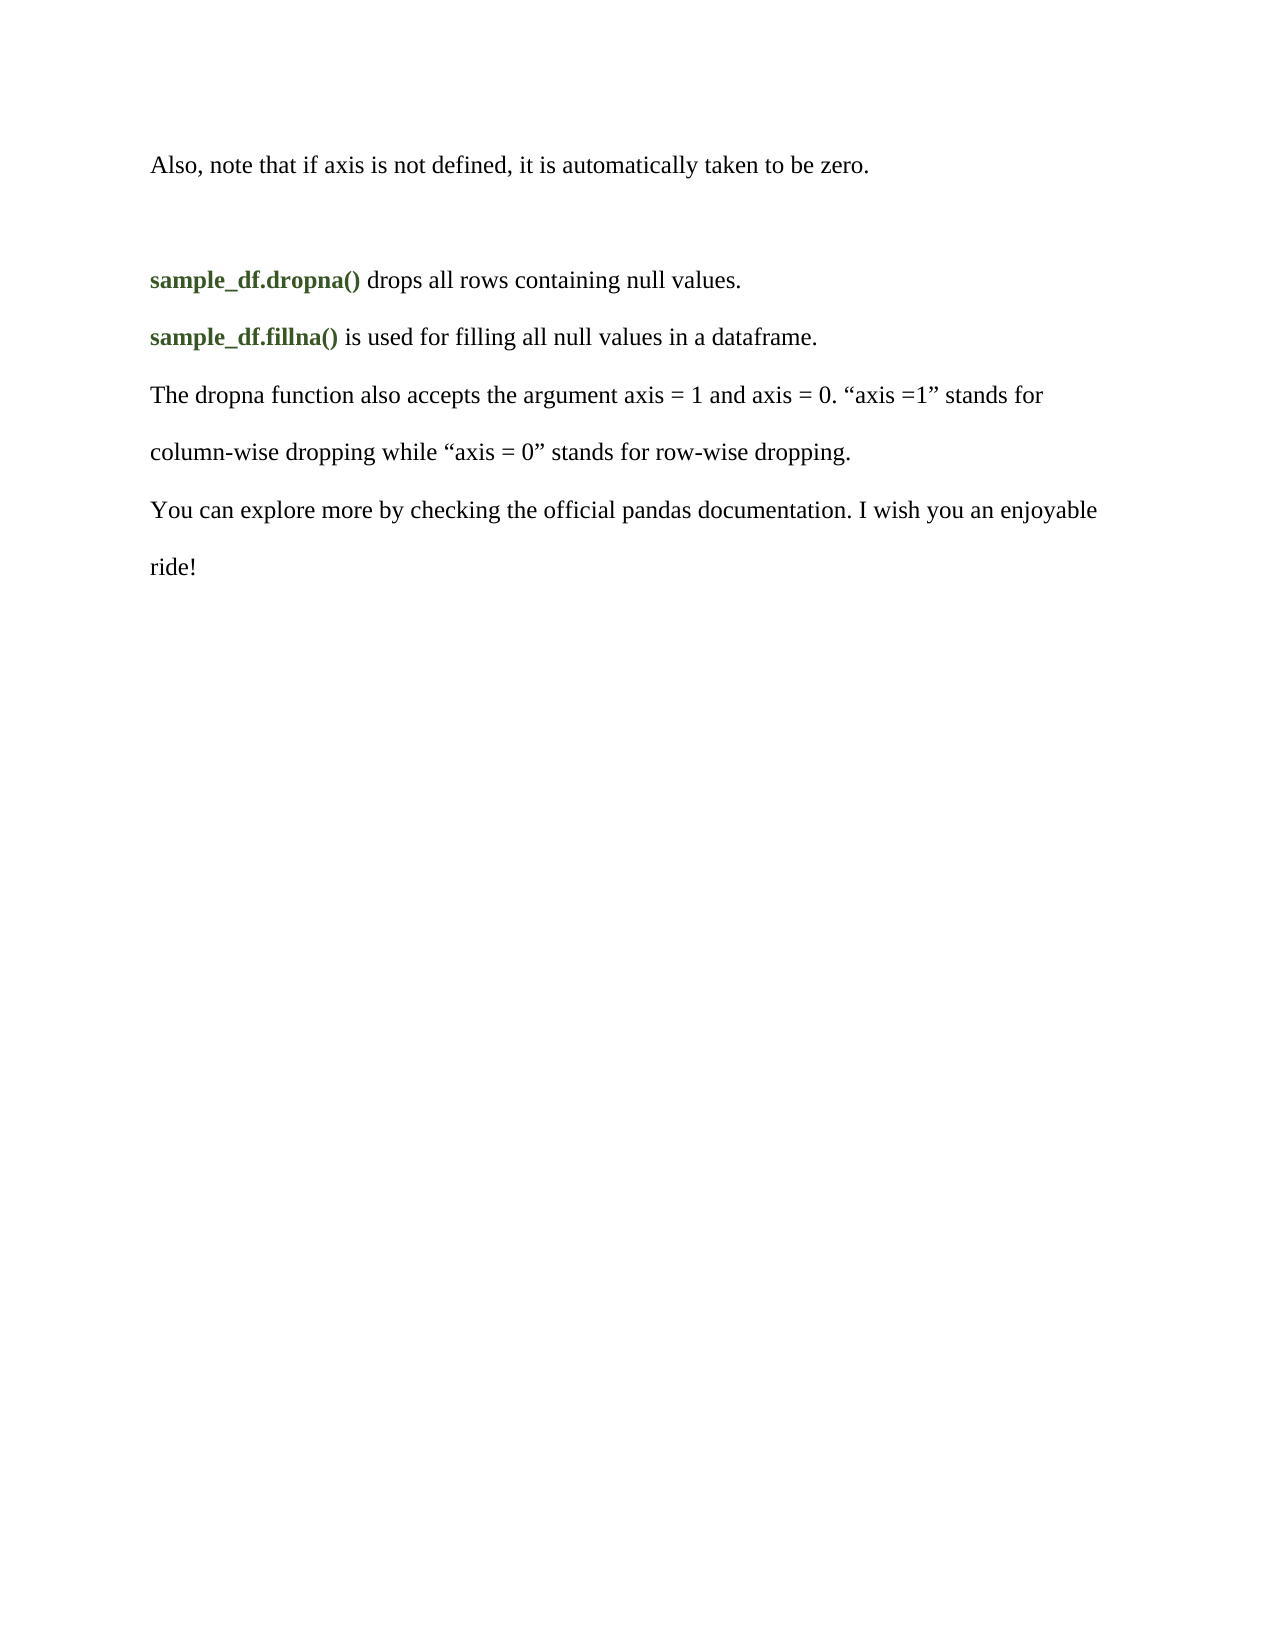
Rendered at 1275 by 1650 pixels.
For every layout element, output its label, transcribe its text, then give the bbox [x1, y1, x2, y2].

text You can explore more by checking the official pandas documentation. I wish you an enjoyable ride! [150, 495, 1125, 581]
text The dropna function also accepts the argument axis = 1 and axis = 0. “axis =1” stands for column-wise dropping while “axis = 0” stands for row-wise dropping. [150, 380, 1125, 466]
text sample_df.fillna() is used for filling all null values in a dataframe. [150, 322, 1125, 351]
text sample_df.dropna() drops all rows containing null values. [150, 265, 1125, 294]
text Also, note that if axis is not defined, it is automatically taken to be zero. [150, 150, 1125, 179]
